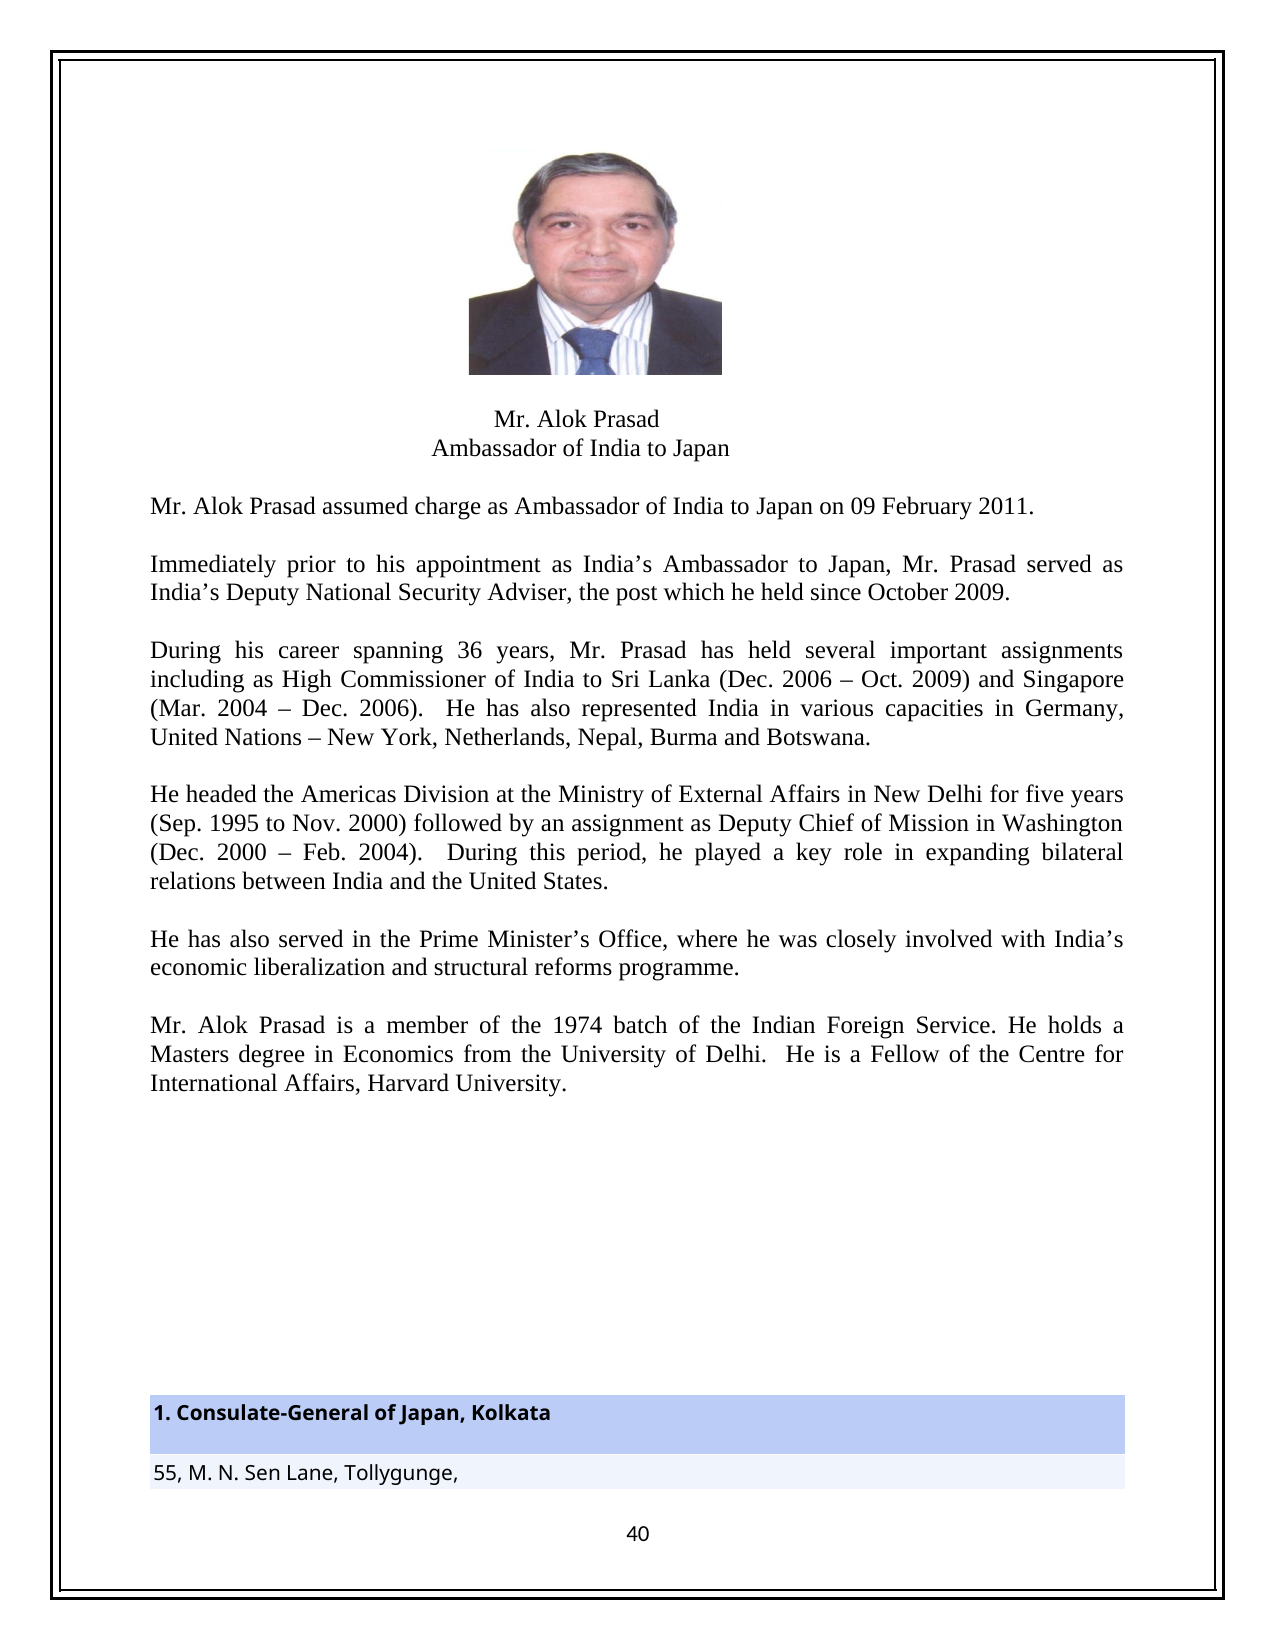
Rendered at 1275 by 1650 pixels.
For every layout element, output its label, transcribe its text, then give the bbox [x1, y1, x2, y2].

text He has also served in the Prime Minister’s Office, where he was closely involved with India’s economic liberalization and structural reforms programme. [150, 924, 1125, 981]
text Mr. Alok Prasad Ambassador of India to Japan [150, 404, 1125, 462]
text He headed the Americas Division at the Ministry of External Affairs in New Delhi for five years (Sep. 1995 to Nov. 2000) followed by an assignment as Deputy Chief of Mission in Washington (Dec. 2000 – Feb. 2004). During this period, he played a key role in expanding bilateral relations between India and the United States. [150, 779, 1125, 894]
table_header 1. Consulate-General of Japan, Kolkata [150, 1395, 1125, 1454]
text Mr. Alok Prasad assumed charge as Ambassador of India to Japan on 09 February 2011. [150, 491, 1125, 519]
text During his career spanning 36 years, Mr. Prasad has held several important assignments including as High Commissioner of India to Sri Lanka (Dec. 2006 – Oct. 2009) and Singapore (Mar. 2004 – Dec. 2006). He has also represented India in various capacities in Germany, United Nations – New York, Netherlands, Nepal, Burma and Botswana. [150, 635, 1125, 750]
text Mr. Alok Prasad is a member of the 1974 batch of the Indian Foreign Service. He holds a Masters degree in Economics from the University of Delhi. He is a Fellow of the Centre for International Affairs, Harvard University. [150, 1010, 1125, 1097]
text Immediately prior to his appointment as India’s Ambassador to Japan, Mr. Prasad served as India’s Deputy National Security Adviser, the post which he held since October 2009. [150, 549, 1125, 606]
picture [468, 150, 722, 375]
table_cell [150, 1455, 1125, 1489]
